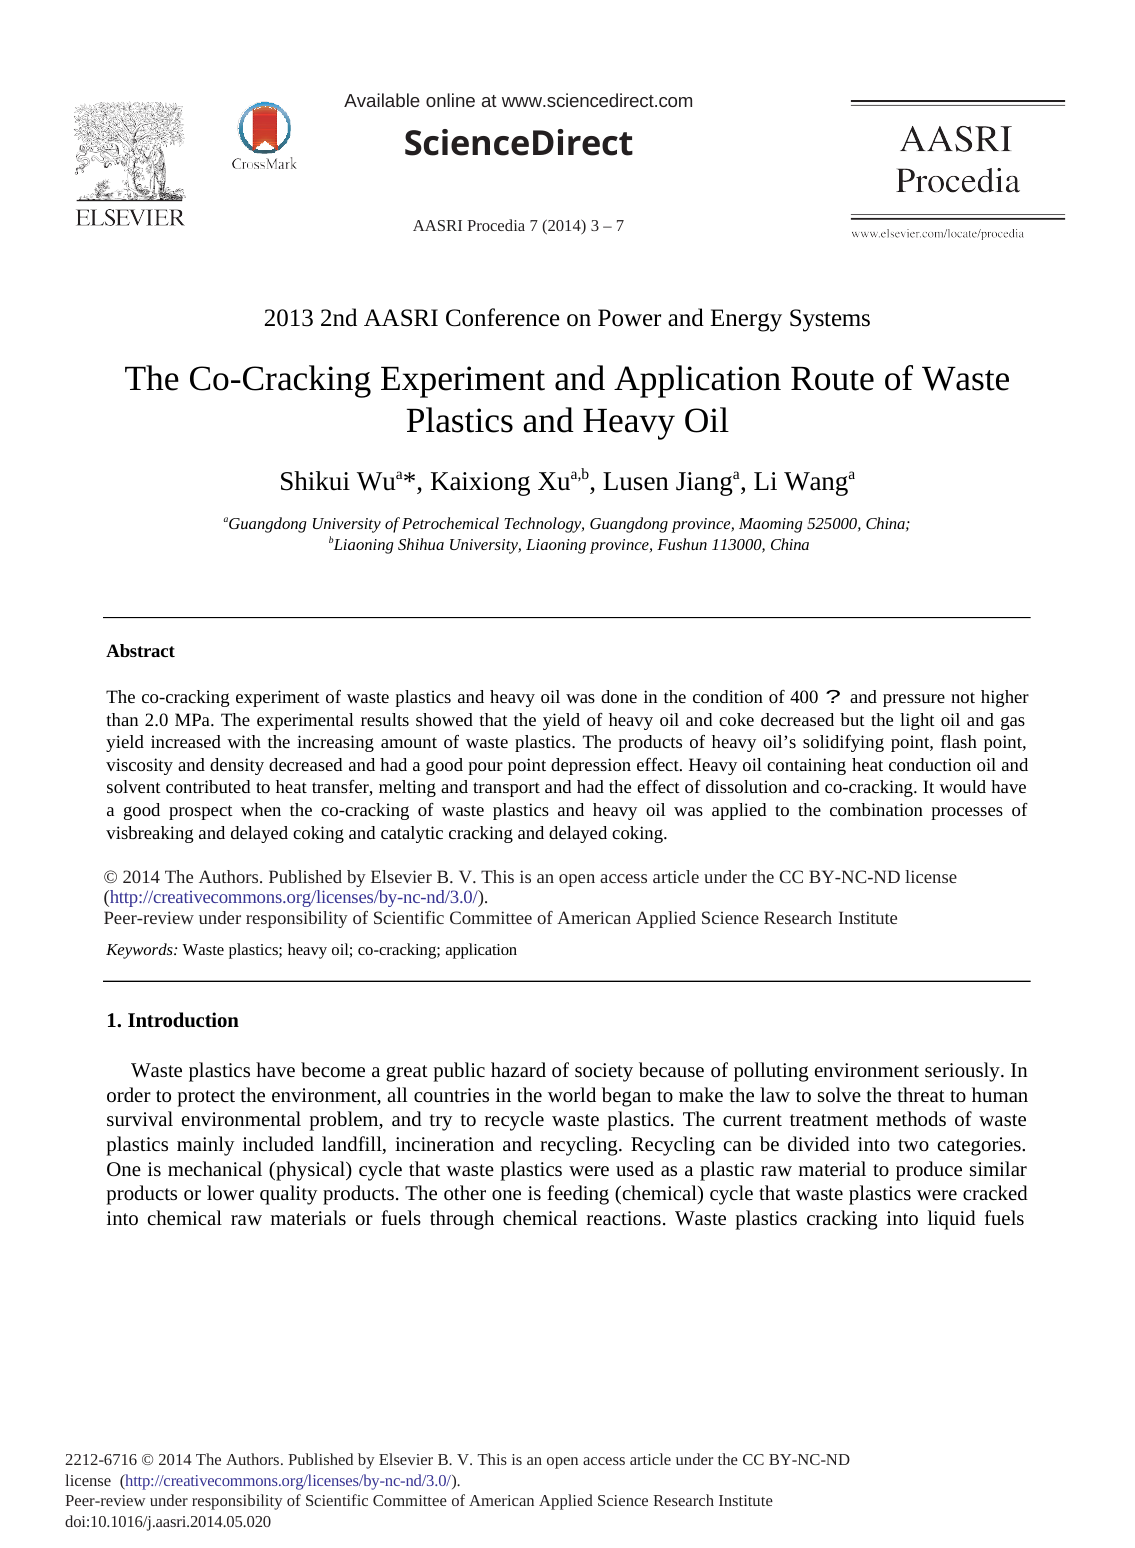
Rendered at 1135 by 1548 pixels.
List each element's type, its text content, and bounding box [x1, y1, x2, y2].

subtitle Introduction [106, 1007, 1078, 1032]
text Keywords: Waste plastics; heavy oil; co-cracking; application [106, 940, 1078, 959]
text Peer-review under responsibility of Scientific Committee of American Applied Science Research Institute doi:10.1016/j.aasri.2014.05.020 [65, 1491, 958, 1531]
text © 2014 The Authors. Published by Elsevier B. V. This is an open access article under the CC BY-NC-ND license (http://creativecommons.org/licenses/by-nc-nd/3.0/). [103, 867, 958, 908]
text Waste plastics have become a great public hazard of society because of polluting environment seriously. In order to protect the environment, all countries in the world began to make the law to solve the threat to human survival environmental problem, and try to recycle waste plastics. The current treatment methods of waste plastics mainly included landfill, incineration and recycling. Recycling can be divided into two categories. One is mechanical (physical) cycle that waste plastics were used as a plastic raw material to produce similar products or lower quality products. The other one is feeding (chemical) cycle that waste plastics were cracked into chemical raw materials or fuels through chemical reactions. Waste plastics cracking into liquid fuels [106, 1058, 1028, 1230]
text Peer-review under responsibility of Scientific Committee of American Applied Science Research Institute [103, 908, 1078, 929]
picture [73, 101, 186, 226]
text 2212-6716 © 2014 The Authors. Published by Elsevier B. V. This is an open access article under the CC BY-NC-ND license (http://creativecommons.org/licenses/by-nc-nd/3.0/). [65, 1450, 891, 1489]
picture [237, 101, 291, 154]
text The co-cracking experiment of waste plastics and heavy oil was done in the condition of 400 ? and pressure not higher than 2.0 MPa. The experimental results showed that the yield of heavy oil and coke decreased but the light oil and gas yield increased with the increasing amount of waste plastics. The products of heavy oil’s solidifying point, flash point, viscosity and density decreased and had a good pour point depression effect. Heavy oil containing heat conduction oil and solvent contributed to heat transfer, melting and transport and had the effect of dissolution and co-cracking. It would have a good prospect when the co-cracking of waste plastics and heavy oil was applied to the combination processes of visbreaking and delayed coking and catalytic cracking and delayed coking. [106, 686, 1028, 843]
text Available online at www.sciencedirect.com [74, 89, 964, 111]
text Abstract [106, 640, 1078, 662]
picture [232, 157, 297, 169]
text aGuangdong University of Petrochemical Technology, Guangdong province, Maoming 525000, China; [56, 514, 1078, 533]
text AASRI Procedia 7 (2014) 3 – 7 [74, 215, 850, 234]
title The Co-Cracking Experiment and Application Route of Waste Plastics and Heavy Oil [74, 358, 1061, 440]
text 2013 2nd AASRI Conference on Power and Energy Systems [56, 303, 1078, 332]
text bLiaoning Shihua University, Liaoning province, Fushun 113000, China [60, 535, 1078, 554]
text ScienceDirect [186, 118, 850, 165]
picture [850, 100, 1066, 240]
text Shikui Wua*, Kaixiong Xua,b, Lusen Jianga, Li Wanga [56, 465, 1078, 496]
